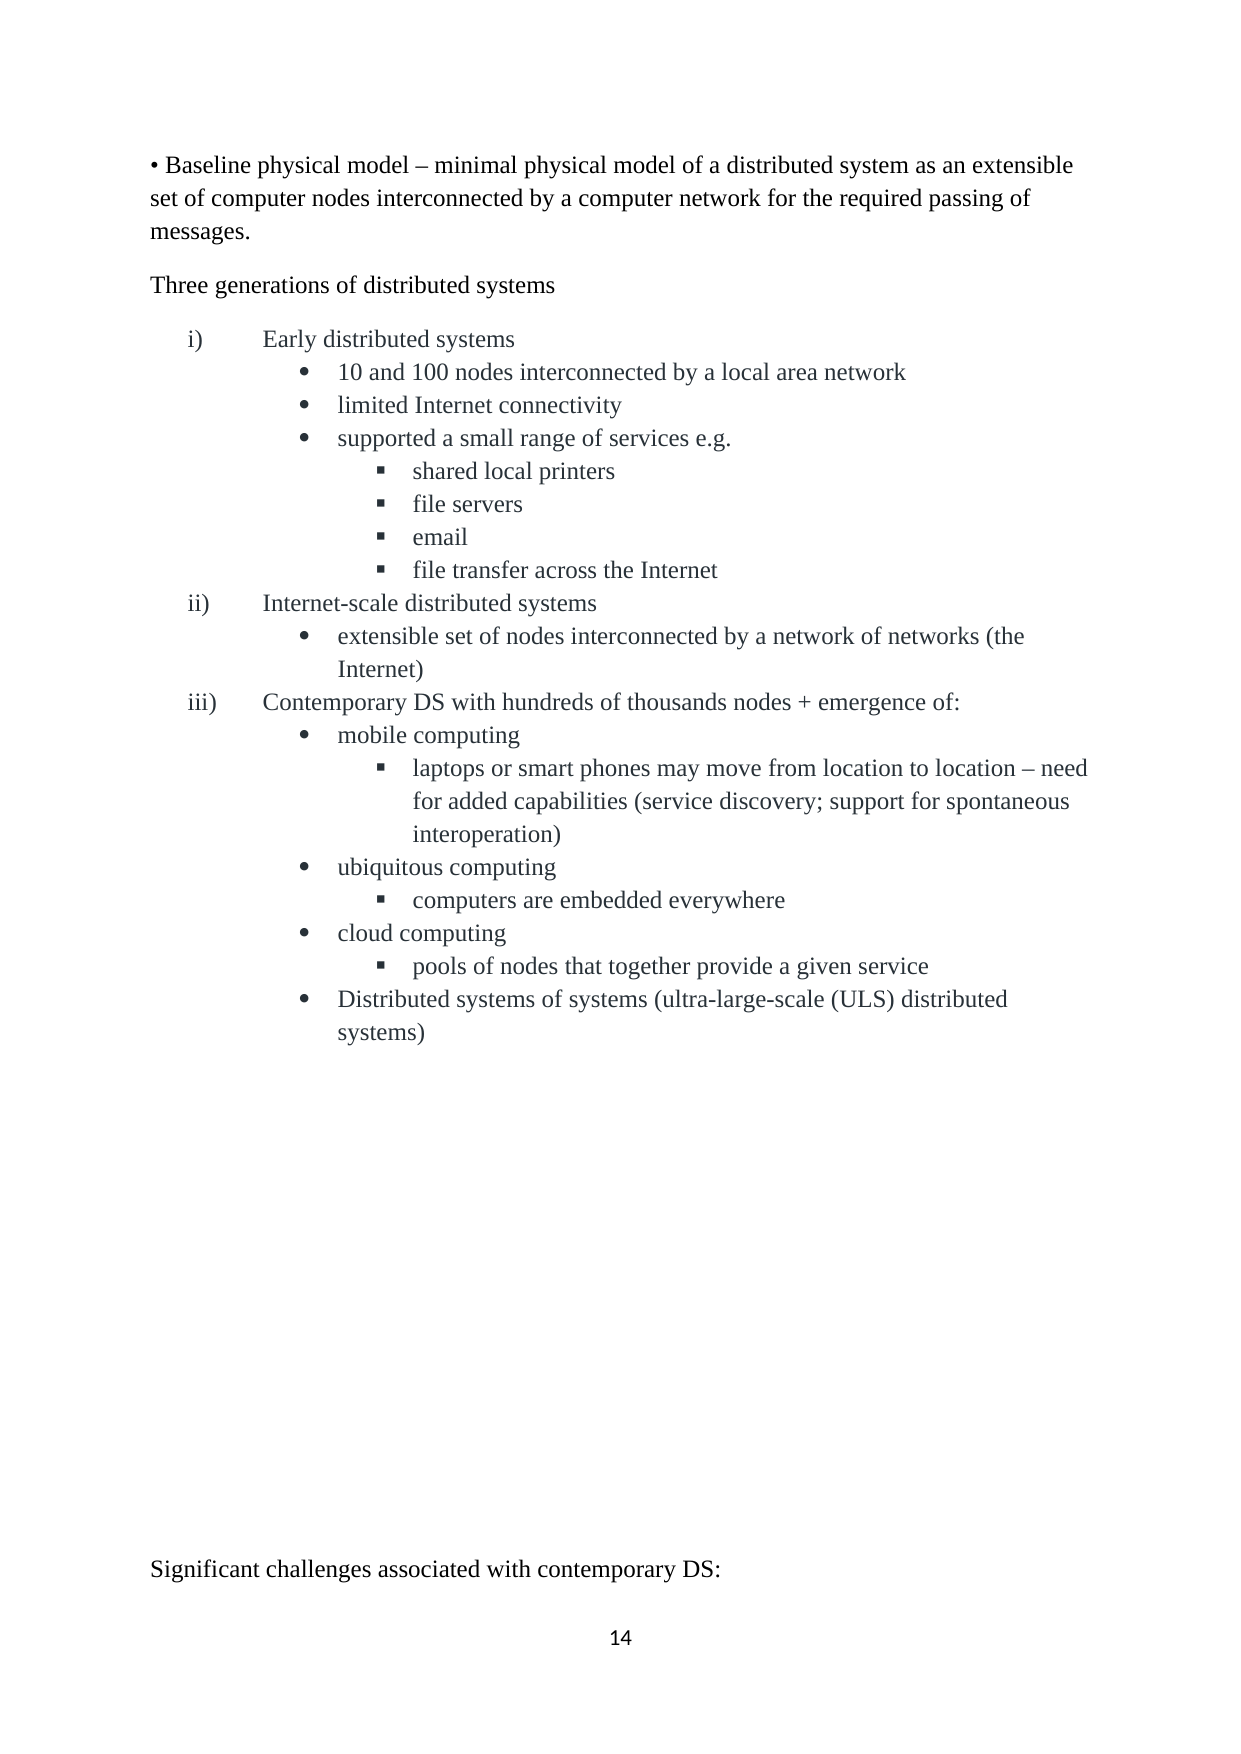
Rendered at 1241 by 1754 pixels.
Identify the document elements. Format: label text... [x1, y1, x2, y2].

list extensible set of nodes interconnected by a network of networks (the Internet) [300, 621, 1090, 683]
list email [375, 522, 1090, 551]
list supported a small range of services e.g. [300, 423, 1090, 452]
list computers are embedded everywhere [375, 885, 1090, 914]
list Distributed systems of systems (ultra-large-scale (ULS) distributed systems) [300, 984, 1090, 1046]
list file servers [375, 489, 1090, 518]
list pools of nodes that together provide a given service [375, 951, 1090, 980]
list file transfer across the Internet [375, 555, 1090, 584]
list limited Internet connectivity [300, 390, 1090, 418]
list laptops or smart phones may move from location to location – need for added capabilities (service discovery; support for spontaneous interoperation) [375, 753, 1090, 848]
list shared local printers [375, 456, 1090, 484]
list Internet-scale distributed systems [187, 588, 1090, 617]
text Significant challenges associated with contemporary DS: [150, 1554, 1090, 1582]
list 10 and 100 nodes interconnected by a local area network [300, 357, 1090, 386]
list Early distributed systems [187, 324, 1090, 352]
text Three generations of distributed systems [150, 270, 1090, 299]
list mobile computing [300, 720, 1090, 749]
list Contemporary DS with hundreds of thousands nodes + emergence of: [187, 687, 1090, 716]
list ubiquitous computing [300, 852, 1090, 881]
list cloud computing [300, 918, 1090, 947]
text • Baseline physical model – minimal physical model of a distributed system as an extensible set of computer nodes interconnected by a computer network for the required passing of messages. [150, 150, 1090, 245]
